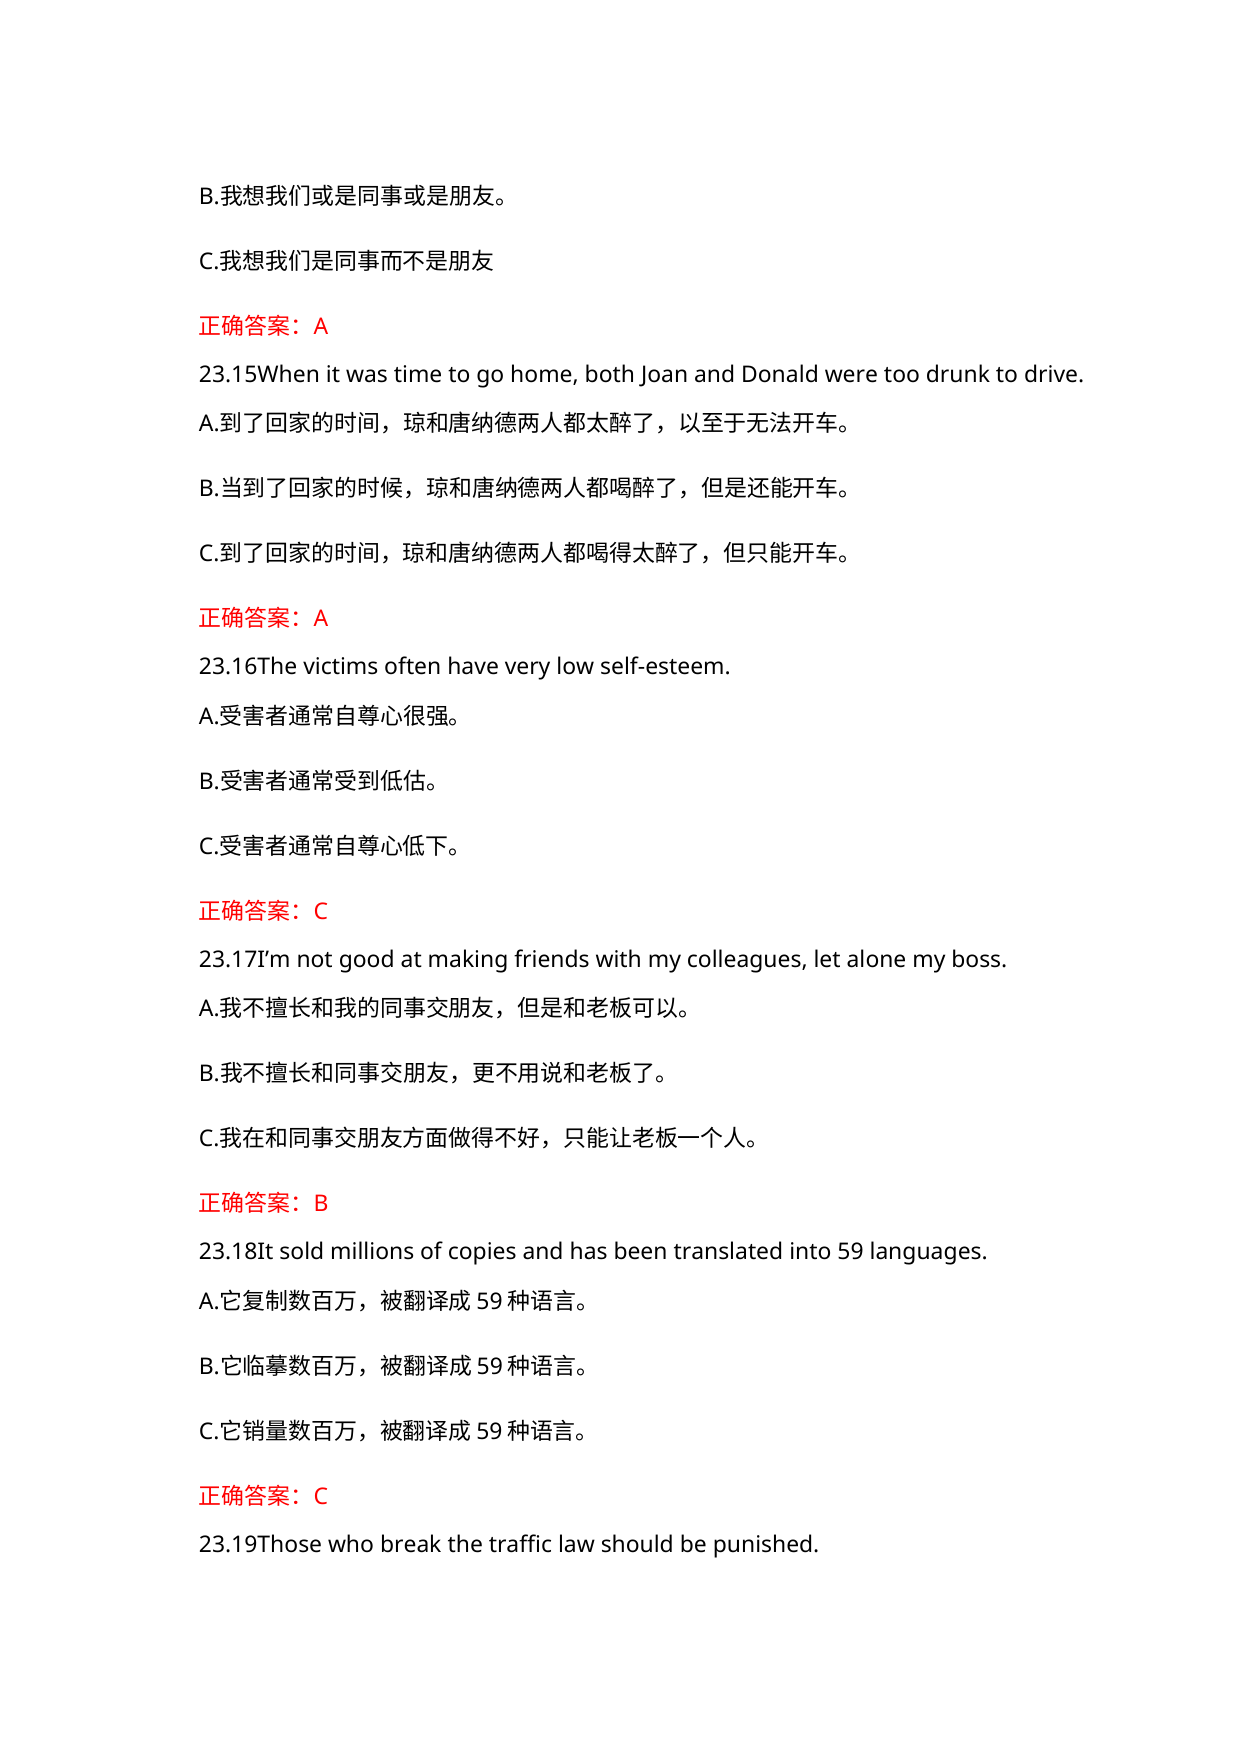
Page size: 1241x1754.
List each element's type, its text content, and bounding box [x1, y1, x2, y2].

table_cell C.它销量数百万，被翻译成59种语言。 [188, 1397, 1137, 1462]
table_cell 正确答案：C [188, 1462, 1137, 1527]
table_cell C.受害者通常自尊心低下。 [188, 812, 1137, 877]
table_cell A.它复制数百万，被翻译成59种语言。 [188, 1267, 1137, 1332]
table_cell 正确答案：C [188, 877, 1137, 942]
table_cell B.当到了回家的时候，琼和唐纳德两人都喝醉了，但是还能开车。 [188, 455, 1137, 519]
table_cell C.我在和同事交朋友方面做得不好，只能让老板一个人。 [188, 1105, 1137, 1169]
table_cell B.受害者通常受到低估。 [188, 747, 1137, 812]
table_cell 23.17I’m not good at making friends with my colleagues, let alone my boss. [188, 942, 1137, 974]
table_cell C.我想我们是同事而不是朋友 [188, 227, 1137, 292]
table_cell 23.15When it was time to go home, both Joan and Donald were too drunk to drive. [188, 357, 1137, 389]
table_cell 正确答案：B [188, 1170, 1137, 1234]
table_cell 23.19Those who break the traffic law should be punished. [188, 1527, 1137, 1559]
table_cell B.我想我们或是同事或是朋友。 [188, 162, 1137, 227]
table_cell 23.16The victims often have very low self-esteem. [188, 650, 1137, 682]
table_cell 23.18It sold millions of copies and has been translated into 59 languages. [188, 1235, 1137, 1267]
table_cell C.到了回家的时间，琼和唐纳德两人都喝得太醉了，但只能开车。 [188, 520, 1137, 584]
table_cell A.受害者通常自尊心很强。 [188, 682, 1137, 747]
table_cell 正确答案：A [188, 292, 1137, 357]
table_cell B.我不擅长和同事交朋友，更不用说和老板了。 [188, 1040, 1137, 1104]
table_cell A.我不擅长和我的同事交朋友，但是和老板可以。 [188, 975, 1137, 1039]
table_cell A.到了回家的时间，琼和唐纳德两人都太醉了，以至于无法开车。 [188, 390, 1137, 454]
table_cell 正确答案：A [188, 585, 1137, 649]
table_cell B.它临摹数百万，被翻译成59种语言。 [188, 1332, 1137, 1397]
